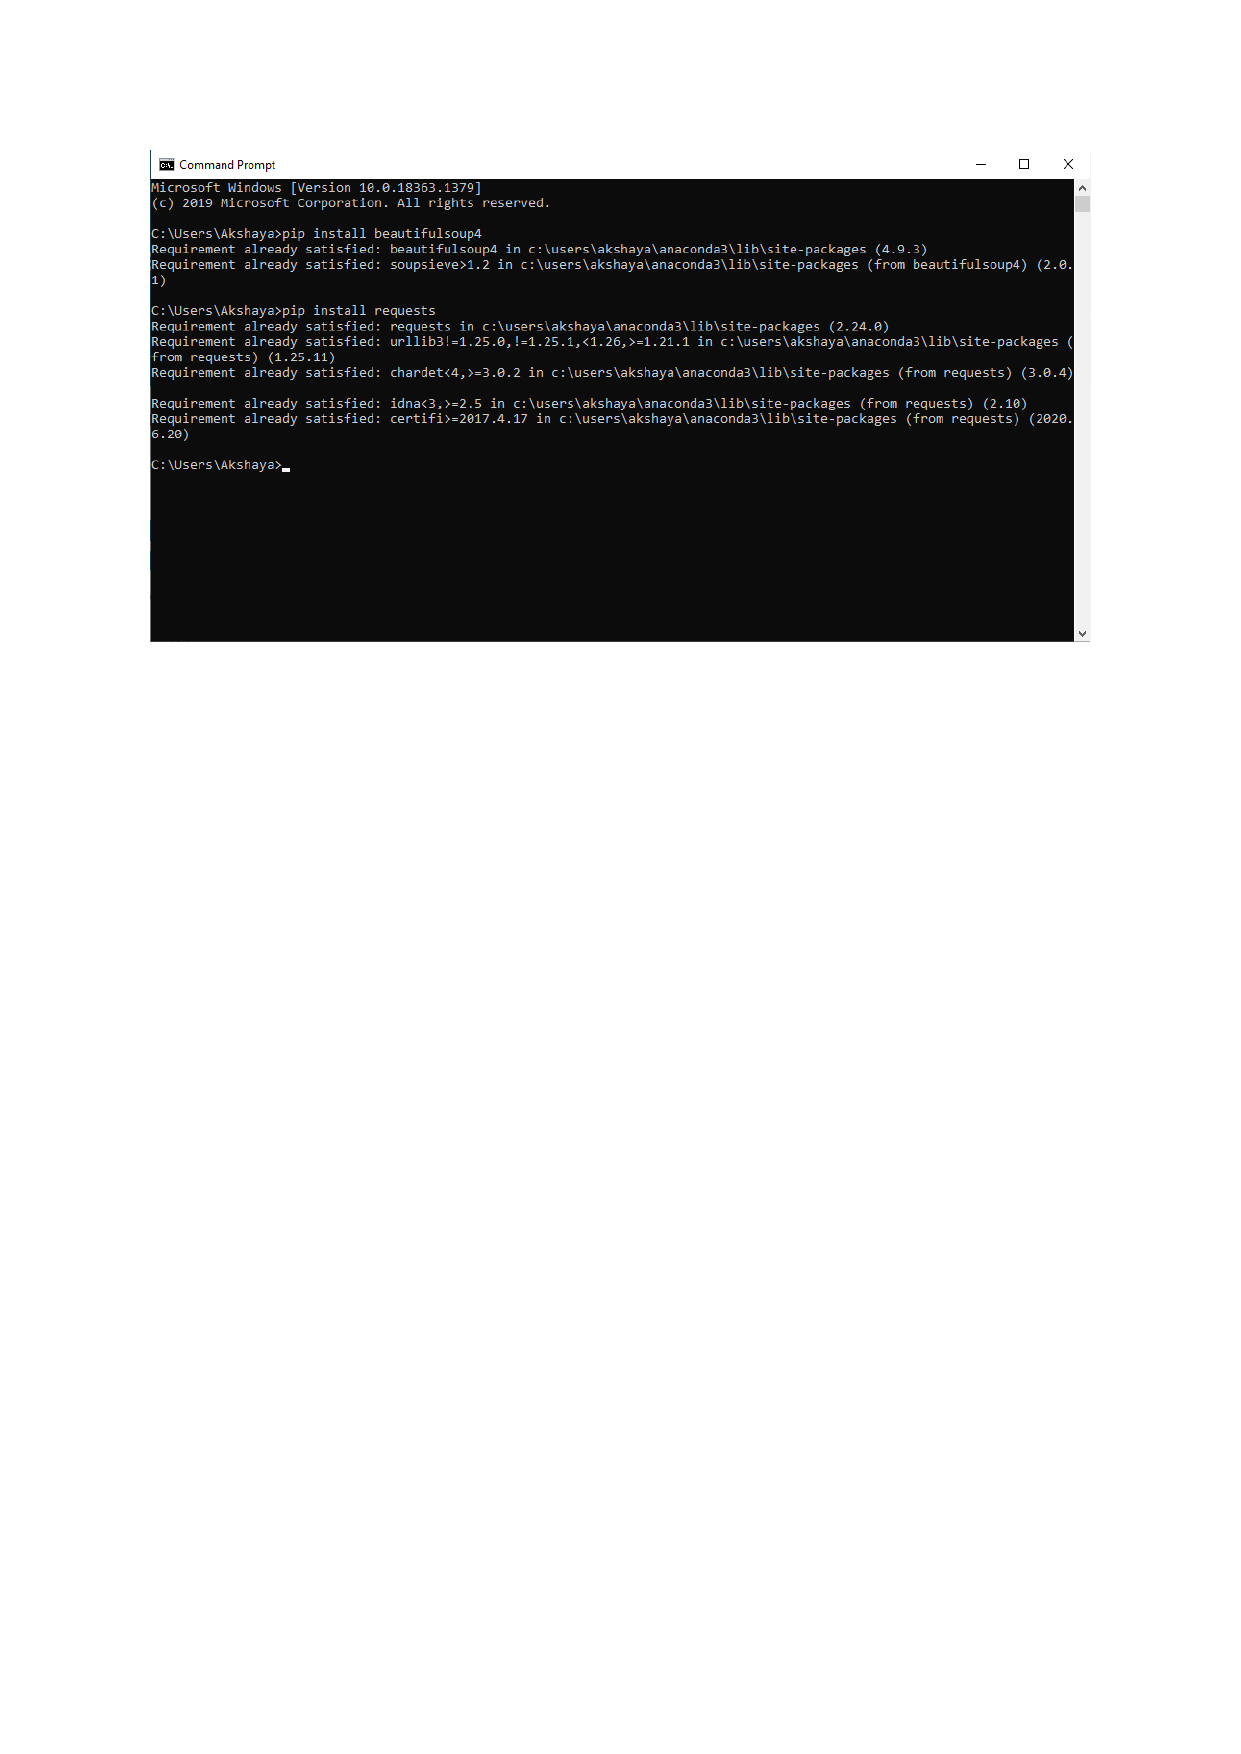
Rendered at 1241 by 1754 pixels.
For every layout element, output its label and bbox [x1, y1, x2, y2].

picture [150, 150, 1091, 642]
